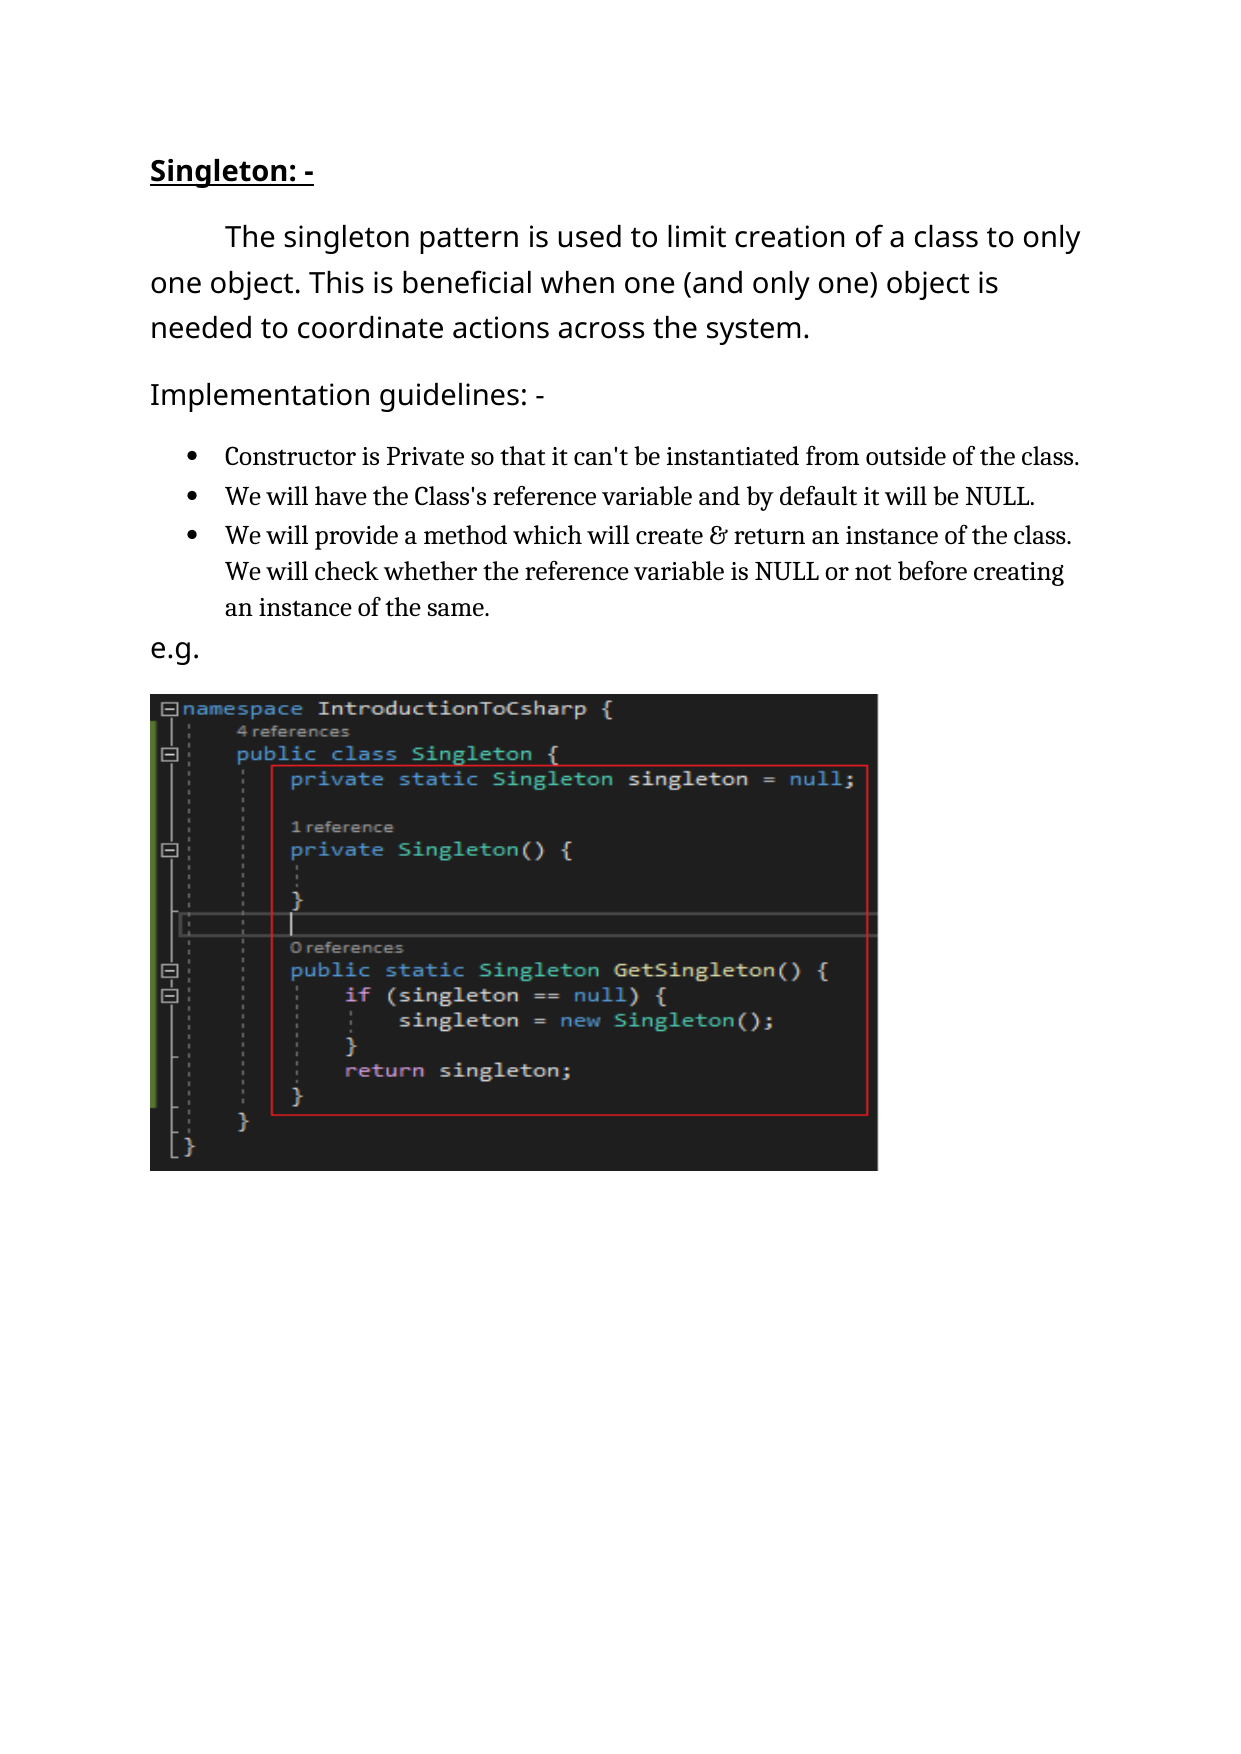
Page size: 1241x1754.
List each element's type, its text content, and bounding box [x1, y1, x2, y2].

subtitle We will have the Class's reference variable and by default it will be NULL. [187, 481, 1090, 512]
subtitle We will provide a method which will create & return an instance of the class. We will check whether the reference variable is NULL or not before creating an instance of the same. [187, 520, 1090, 623]
text Singleton: - [150, 150, 1090, 190]
picture [150, 694, 886, 1171]
subtitle Constructor is Private so that it can't be instantiated from outside of the class. [187, 441, 1090, 472]
text The singleton pattern is used to limit creation of a class to only one object. This is beneficial when one (and only one) object is needed to coordinate actions across the system. [150, 216, 1090, 347]
text Implementation guidelines: - [150, 374, 1090, 414]
text e.g. [150, 628, 1090, 667]
